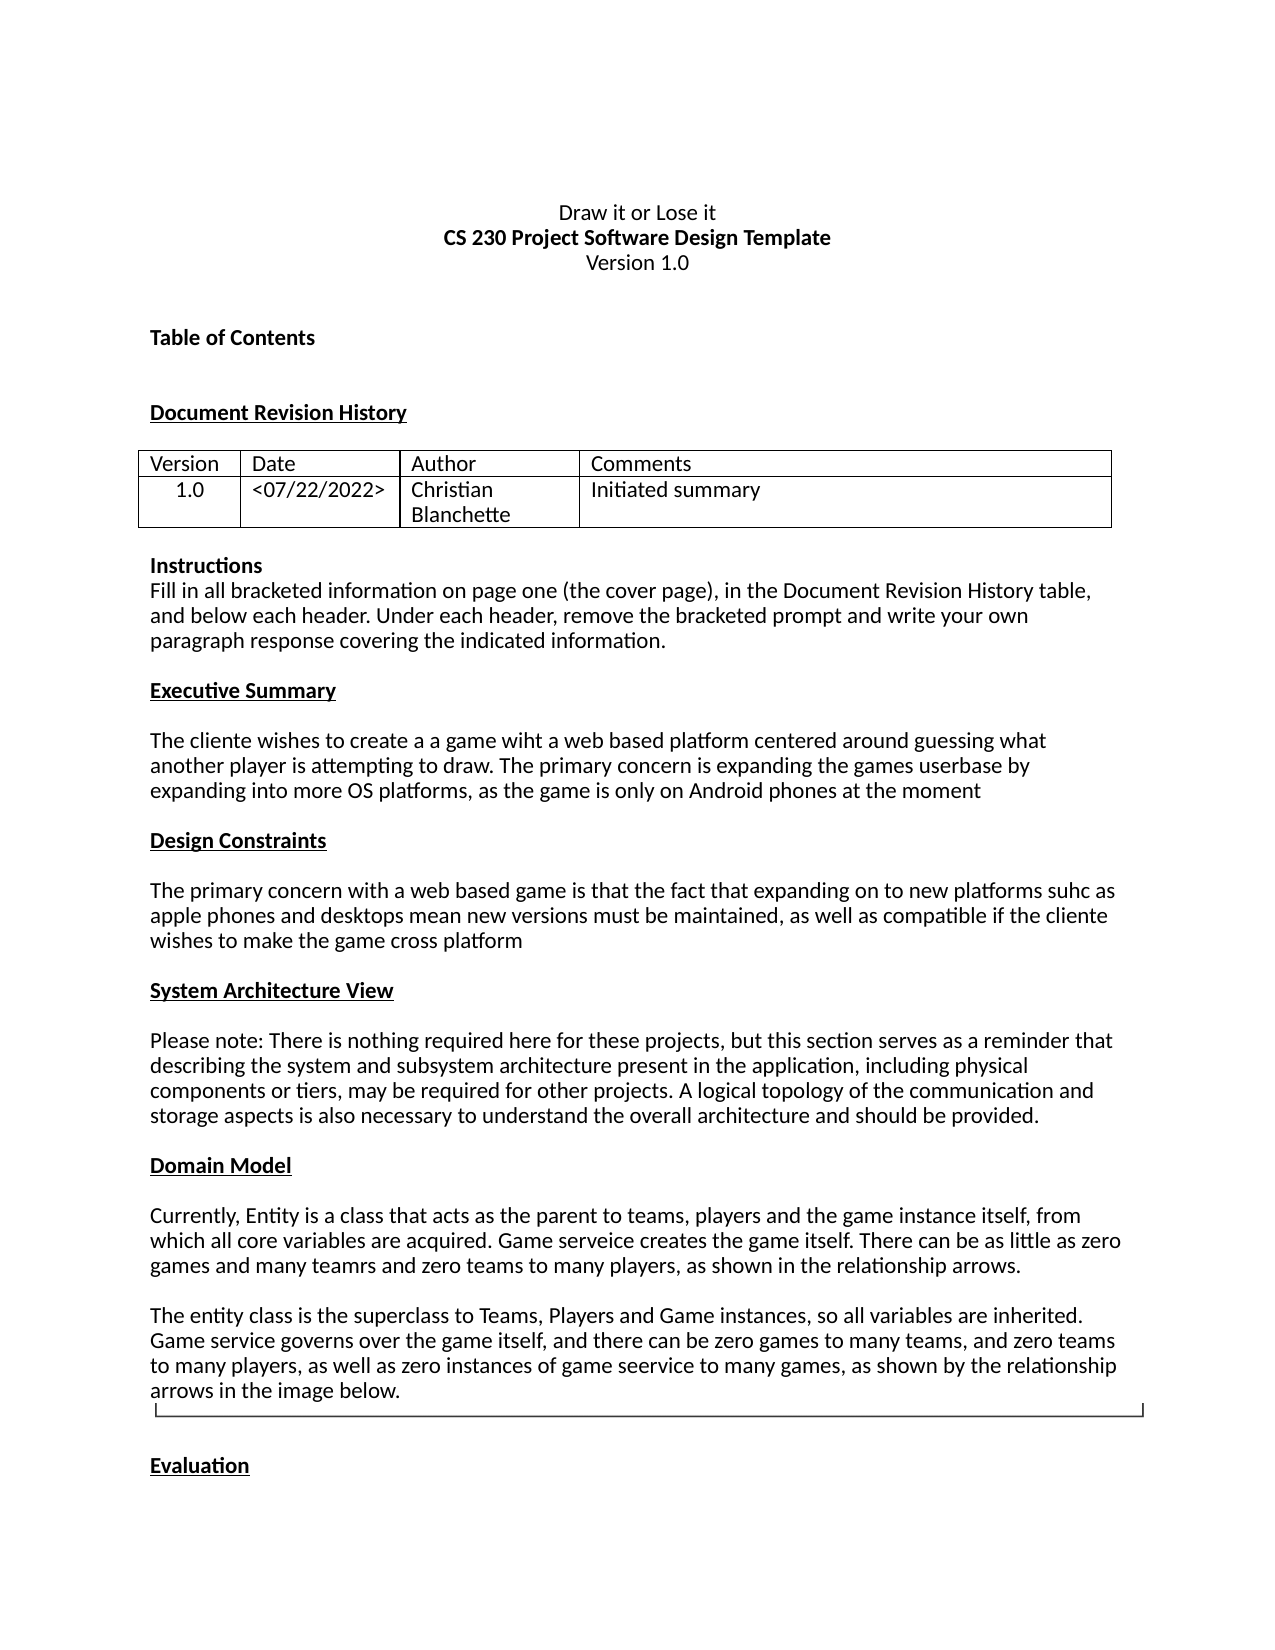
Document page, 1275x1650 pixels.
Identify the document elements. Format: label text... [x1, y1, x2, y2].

text The primary concern with a web based game is that the fact that expanding on to new platforms suhc as apple phones and desktops mean new versions must be maintained, as well as compatible if the cliente wishes to make the game cross platform [150, 878, 1125, 953]
table_header Author [401, 451, 579, 476]
text Version 1.0 [150, 250, 1125, 275]
text Executive Summary [150, 678, 1125, 703]
table_header Version [139, 451, 240, 476]
table_cell Christian Blanchette [401, 477, 579, 527]
text Draw it or Lose it [150, 200, 1125, 225]
table_cell <07/22/2022> [241, 477, 399, 527]
text Evaluation [150, 1453, 1125, 1478]
table_header Comments [580, 451, 1111, 476]
text Document Revision History [150, 400, 1125, 425]
text Domain Model [150, 1153, 1125, 1178]
text Design Constraints [150, 828, 1125, 853]
table_header Date [241, 451, 399, 476]
text Fill in all bracketed information on page one (the cover page), in the Document Revision History table, and below each header. Under each header, remove the bracketed prompt and write your own paragraph response covering the indicated information. [150, 578, 1125, 653]
text Please note: There is nothing required here for these projects, but this section serves as a reminder that describing the system and subsystem architecture present in the application, including physical components or tiers, may be required for other projects. A logical topology of the communication and storage aspects is also necessary to understand the overall architecture and should be provided. [150, 1028, 1125, 1128]
table_cell 1.0 [139, 477, 240, 527]
text The entity class is the superclass to Teams, Players and Game instances, so all variables are inherited. Game service governs over the game itself, and there can be zero games to many teams, and zero teams to many players, as well as zero instances of game seervice to many games, as shown by the relationship arrows in the image below. [150, 1303, 1125, 1403]
text The cliente wishes to create a a game wiht a web based platform centered around guessing what another player is attempting to draw. The primary concern is expanding the games userbase by expanding into more OS platforms, as the game is only on Android phones at the moment [150, 728, 1125, 803]
text CS 230 Project Software Design Template [150, 225, 1125, 250]
text System Architecture View [150, 978, 1125, 1003]
text Table of Contents [150, 325, 1125, 350]
table_cell Initiated summary [580, 477, 1111, 527]
text Instructions [150, 553, 1125, 578]
text Currently, Entity is a class that acts as the parent to teams, players and the game instance itself, from which all core variables are acquired. Game serveice creates the game itself. There can be as little as zero games and many teamrs and zero teams to many players, as shown in the relationship arrows. [150, 1203, 1125, 1278]
